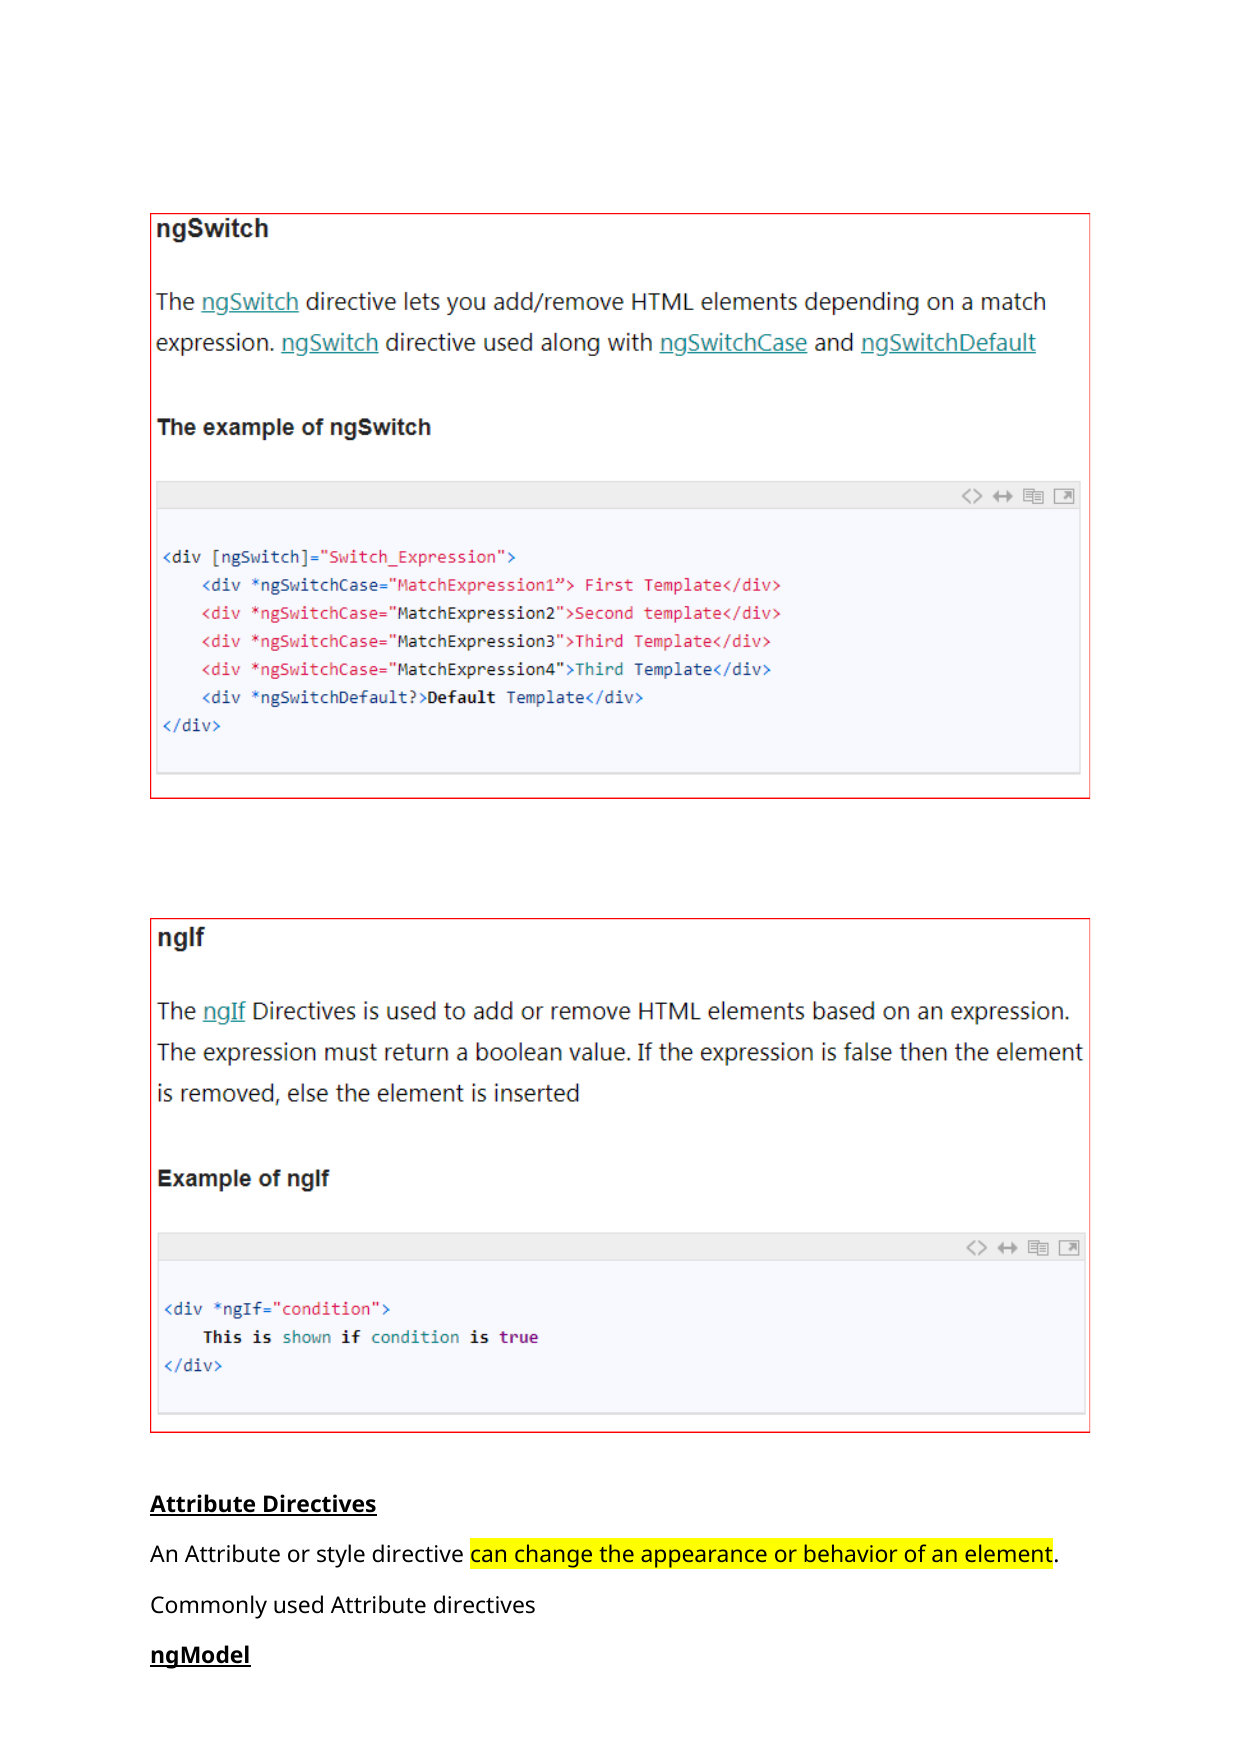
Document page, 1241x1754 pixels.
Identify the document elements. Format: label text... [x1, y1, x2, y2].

text ngModel [150, 1639, 1090, 1670]
text Attribute Directives [150, 1433, 1090, 1519]
picture [150, 918, 1091, 1433]
text Commonly used Attribute directives [150, 1588, 1090, 1620]
text An Attribute or style directive can change the appearance or behavior of an element. [150, 1538, 470, 1569]
picture [150, 213, 1091, 799]
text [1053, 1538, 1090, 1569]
